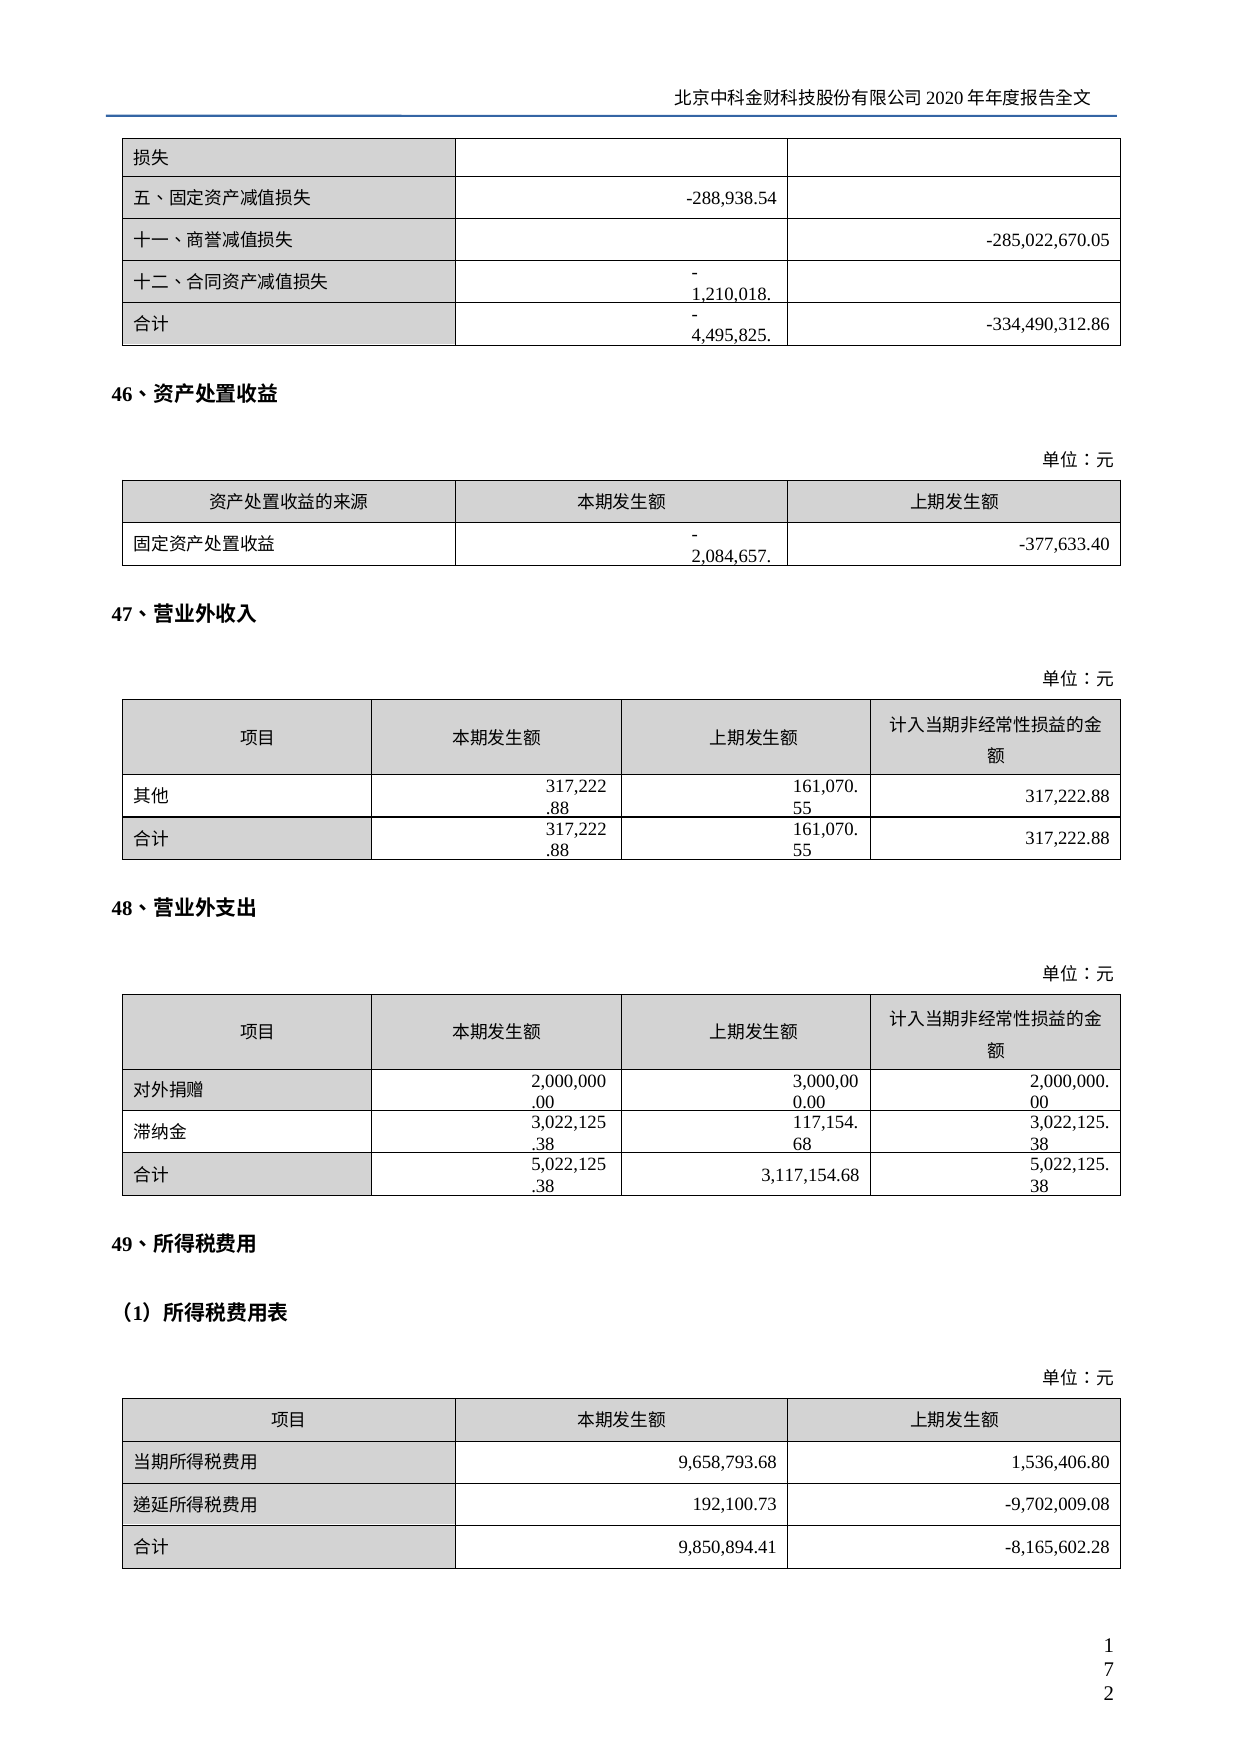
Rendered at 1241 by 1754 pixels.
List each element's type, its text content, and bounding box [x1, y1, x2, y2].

text （1）所得税费用表 [111, 1298, 1131, 1326]
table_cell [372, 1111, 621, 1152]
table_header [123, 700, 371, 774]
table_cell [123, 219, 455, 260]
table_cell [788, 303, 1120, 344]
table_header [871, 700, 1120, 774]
text 46、资产处置收益 [111, 379, 1131, 407]
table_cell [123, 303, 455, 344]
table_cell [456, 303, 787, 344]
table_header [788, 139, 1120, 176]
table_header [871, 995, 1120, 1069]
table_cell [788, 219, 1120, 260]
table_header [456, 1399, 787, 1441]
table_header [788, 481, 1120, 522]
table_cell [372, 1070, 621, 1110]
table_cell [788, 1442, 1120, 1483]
text 单位：元 [1043, 667, 1131, 691]
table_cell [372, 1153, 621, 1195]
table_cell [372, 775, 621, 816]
text 47、营业外收入 [111, 599, 1131, 627]
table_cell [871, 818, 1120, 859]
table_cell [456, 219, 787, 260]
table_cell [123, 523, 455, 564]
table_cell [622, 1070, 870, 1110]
text 单位：元 [1043, 447, 1131, 471]
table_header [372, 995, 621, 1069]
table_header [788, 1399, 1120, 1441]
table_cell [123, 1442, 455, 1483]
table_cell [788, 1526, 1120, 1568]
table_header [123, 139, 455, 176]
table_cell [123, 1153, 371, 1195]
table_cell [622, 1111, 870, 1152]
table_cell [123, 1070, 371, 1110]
text 单位：元 [1043, 961, 1131, 985]
text 49、所得税费用 [111, 1229, 1131, 1258]
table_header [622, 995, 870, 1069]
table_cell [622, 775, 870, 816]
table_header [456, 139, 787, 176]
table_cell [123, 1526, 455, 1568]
text 单位：元 [1043, 1366, 1131, 1390]
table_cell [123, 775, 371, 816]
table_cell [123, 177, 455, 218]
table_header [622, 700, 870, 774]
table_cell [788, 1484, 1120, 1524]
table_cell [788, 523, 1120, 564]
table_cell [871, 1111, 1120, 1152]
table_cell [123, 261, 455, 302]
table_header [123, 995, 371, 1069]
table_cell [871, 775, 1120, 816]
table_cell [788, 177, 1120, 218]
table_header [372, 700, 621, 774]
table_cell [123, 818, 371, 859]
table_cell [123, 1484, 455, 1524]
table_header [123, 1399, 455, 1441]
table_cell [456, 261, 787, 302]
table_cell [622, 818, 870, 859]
text 48、营业外支出 [111, 893, 1131, 922]
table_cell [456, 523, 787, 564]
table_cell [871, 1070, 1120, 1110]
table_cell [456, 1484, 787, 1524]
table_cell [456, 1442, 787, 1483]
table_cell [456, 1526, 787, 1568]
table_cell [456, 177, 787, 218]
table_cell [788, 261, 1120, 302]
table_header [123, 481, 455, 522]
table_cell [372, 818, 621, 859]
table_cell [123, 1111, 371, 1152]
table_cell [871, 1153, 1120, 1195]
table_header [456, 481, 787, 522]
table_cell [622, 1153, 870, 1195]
